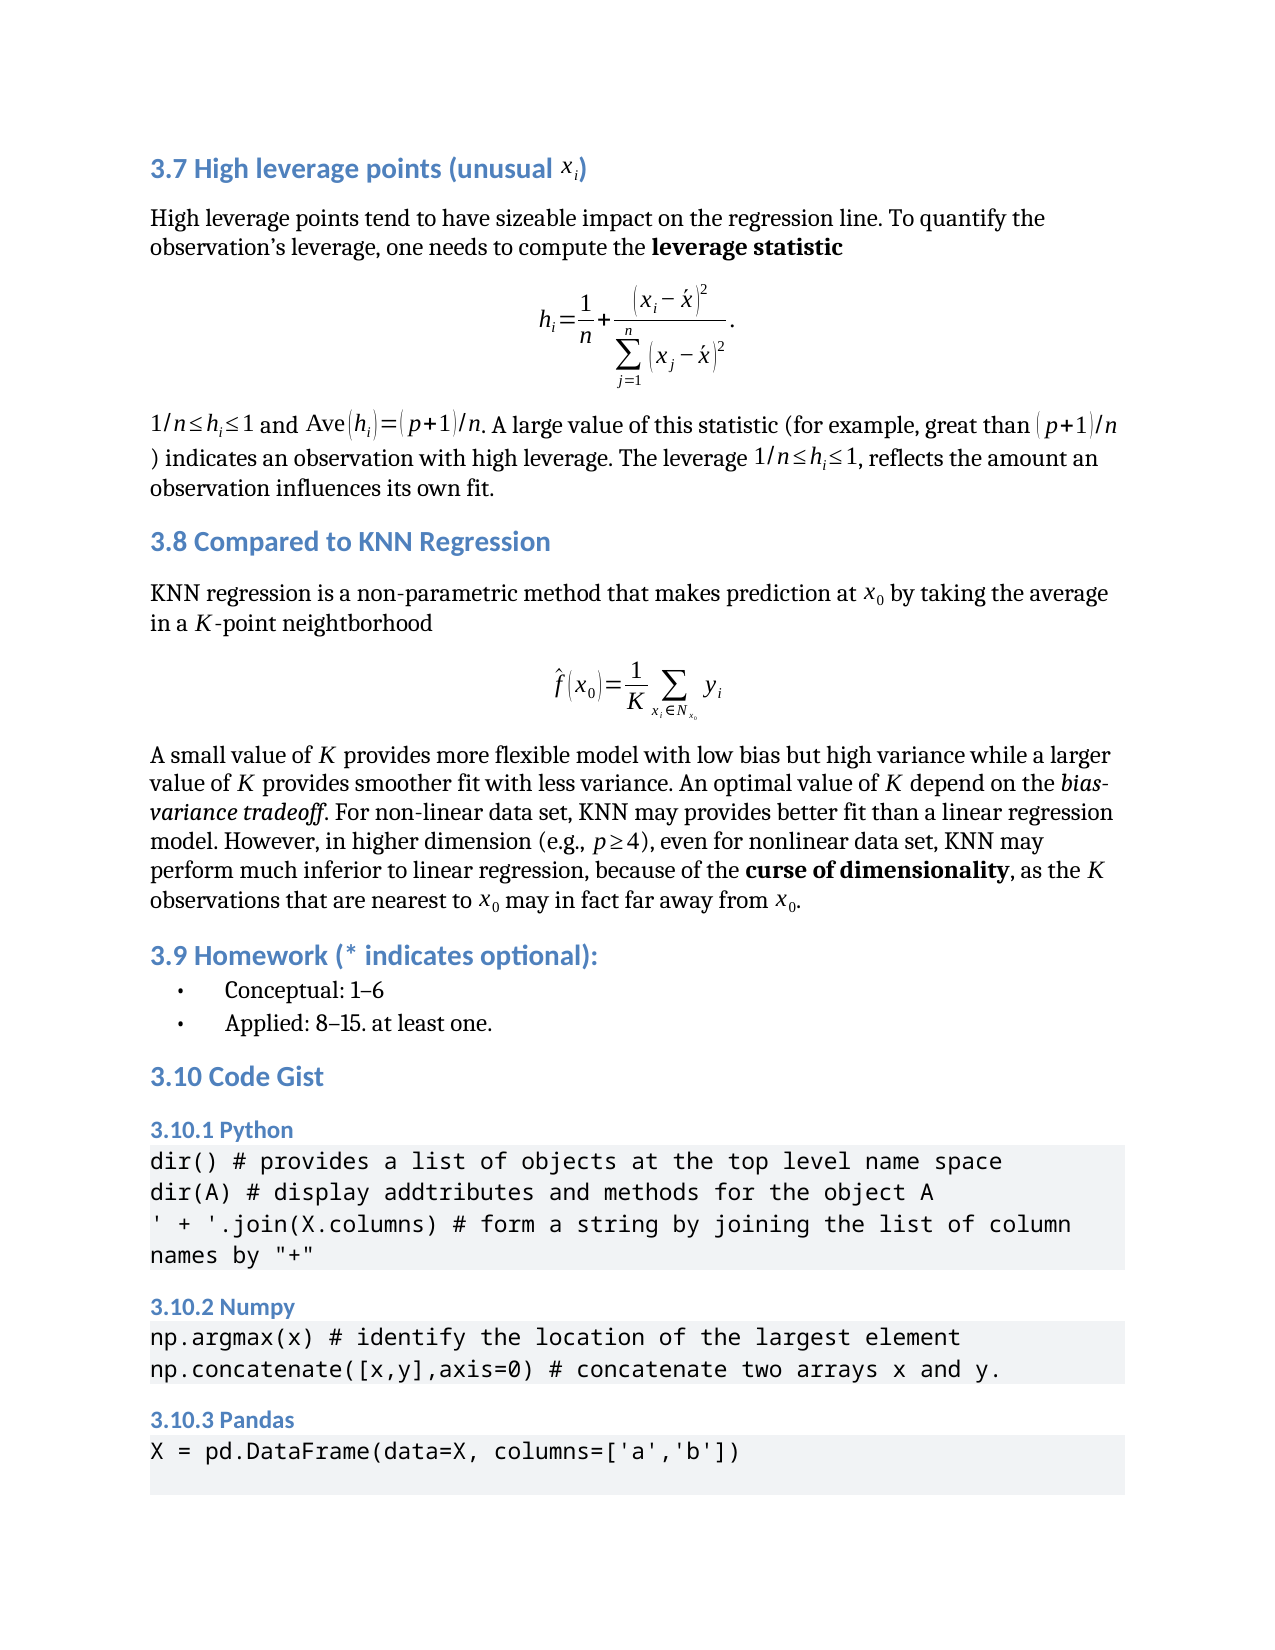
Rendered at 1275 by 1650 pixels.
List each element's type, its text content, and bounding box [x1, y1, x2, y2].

subtitle 3.9 Homework (* indicates optional): [150, 937, 1125, 972]
subtitle 3.10.2 Numpy [150, 1291, 1125, 1321]
text A small value of provides more flexible model with low bias but high variance while a larger value of provides smoother fit with less variance. An optimal value of depend on the bias-variance tradeoff. For non-linear data set, KNN may provides better fit than a linear regression model. However, in higher dimension (e.g., ), even for nonlinear data set, KNN may perform much inferior to linear regression, because of the curse of dimensionality, as the observations that are nearest to may in fact far away from . [150, 741, 1125, 916]
subtitle 3.10.1 Python [150, 1114, 1125, 1145]
text np.argmax(x) # identify the location of the largest element np.concatenate([x,y],axis=0) # concatenate two arrays x and y. [150, 1321, 1125, 1384]
subtitle 3.10 Code Gist [150, 1058, 1125, 1094]
text and . A large value of this statistic (for example, great than ) indicates an observation with high leverage. The leverage , reflects the amount an observation influences its own fit. [150, 408, 1125, 502]
subtitle 3.7 High leverage points (unusual ) [150, 150, 1125, 186]
subtitle 3.8 Compared to KNN Regression [150, 523, 1125, 559]
list Applied: 8–15. at least one. [175, 1008, 1125, 1037]
text dir() # provides a list of objects at the top level name space dir(A) # display addtributes and methods for the object A ' + '.join(X.columns) # form a string by joining the list of column names by "+" [150, 1145, 1125, 1270]
text KNN regression is a non-parametric method that makes prediction at by taking the average in a -point neightborhood [150, 578, 1125, 638]
list Conceptual: 1–6 [175, 976, 1125, 1005]
subtitle 3.10.3 Pandas [150, 1405, 1125, 1435]
